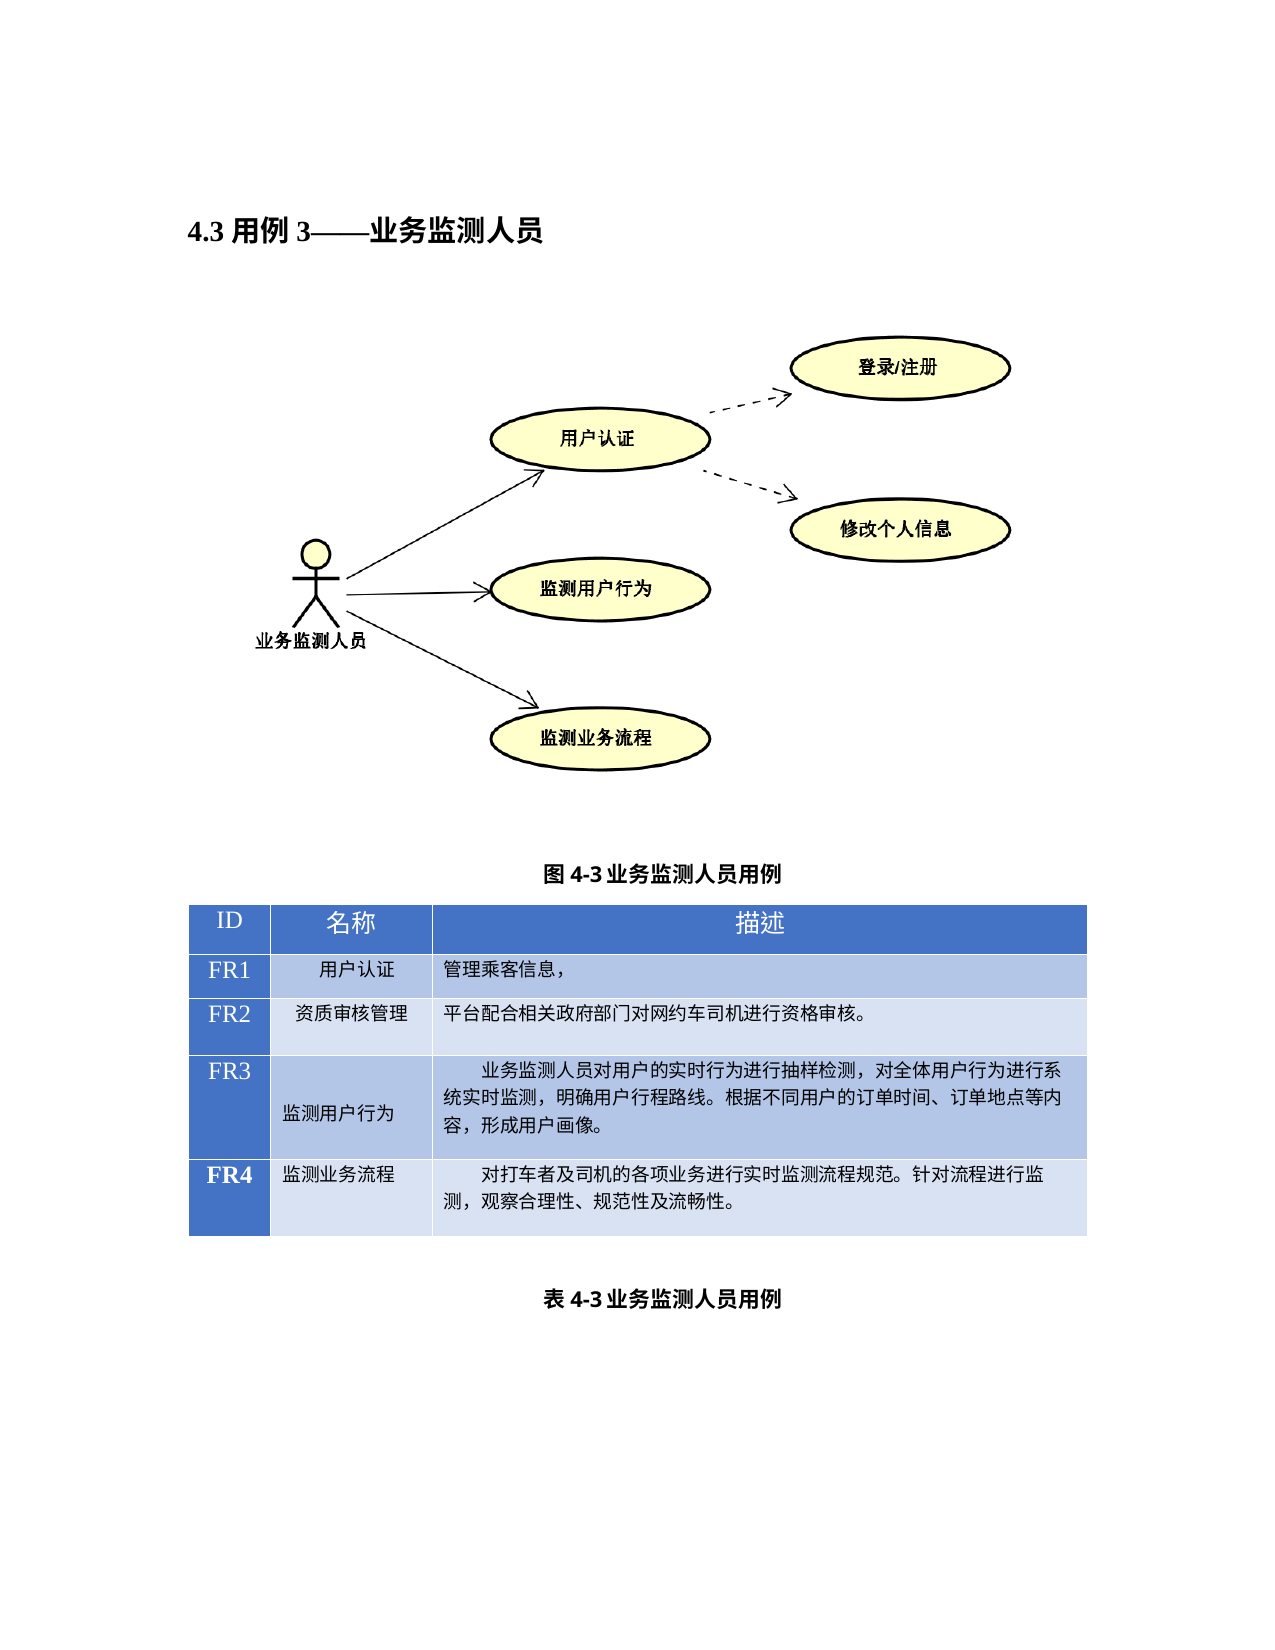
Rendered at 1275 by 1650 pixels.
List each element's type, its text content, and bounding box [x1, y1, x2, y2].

table_cell FR1 [189, 955, 270, 998]
table_cell 监测业务流程 [271, 1160, 432, 1236]
table_cell 管理乘客信息， [433, 955, 1087, 998]
table_cell 资质审核管理 [271, 999, 432, 1055]
text 表 4-3业务监测人员用例 [187, 1282, 1087, 1313]
text 4.3 用例 3——业务监测人员 [187, 208, 1087, 250]
table_cell FR4 [189, 1160, 270, 1236]
picture [237, 279, 1038, 857]
table_header 描述 [433, 905, 1087, 954]
table_cell 监测用户行为 [271, 1056, 432, 1159]
table_header ID [189, 905, 270, 954]
table_cell 平台配合相关政府部门对网约车司机进行资格审核。 [433, 999, 1087, 1055]
table_header 名称 [271, 905, 432, 954]
table_cell FR2 [189, 999, 270, 1055]
text 图 4-3业务监测人员用例 [187, 857, 1087, 888]
table_cell 业务监测人员对用户的实时行为进行抽样检测，对全体用户行为进行系统实时监测，明确用户行程路线。根据不同用户的订单时间、订单地点等内容，形成用户画像。 [433, 1056, 1087, 1159]
table_cell FR3 [189, 1056, 270, 1159]
table_cell 对打车者及司机的各项业务进行实时监测流程规范。针对流程进行监测，观察合理性、规范性及流畅性。 [433, 1160, 1087, 1236]
table_cell 用户认证 [271, 955, 432, 998]
